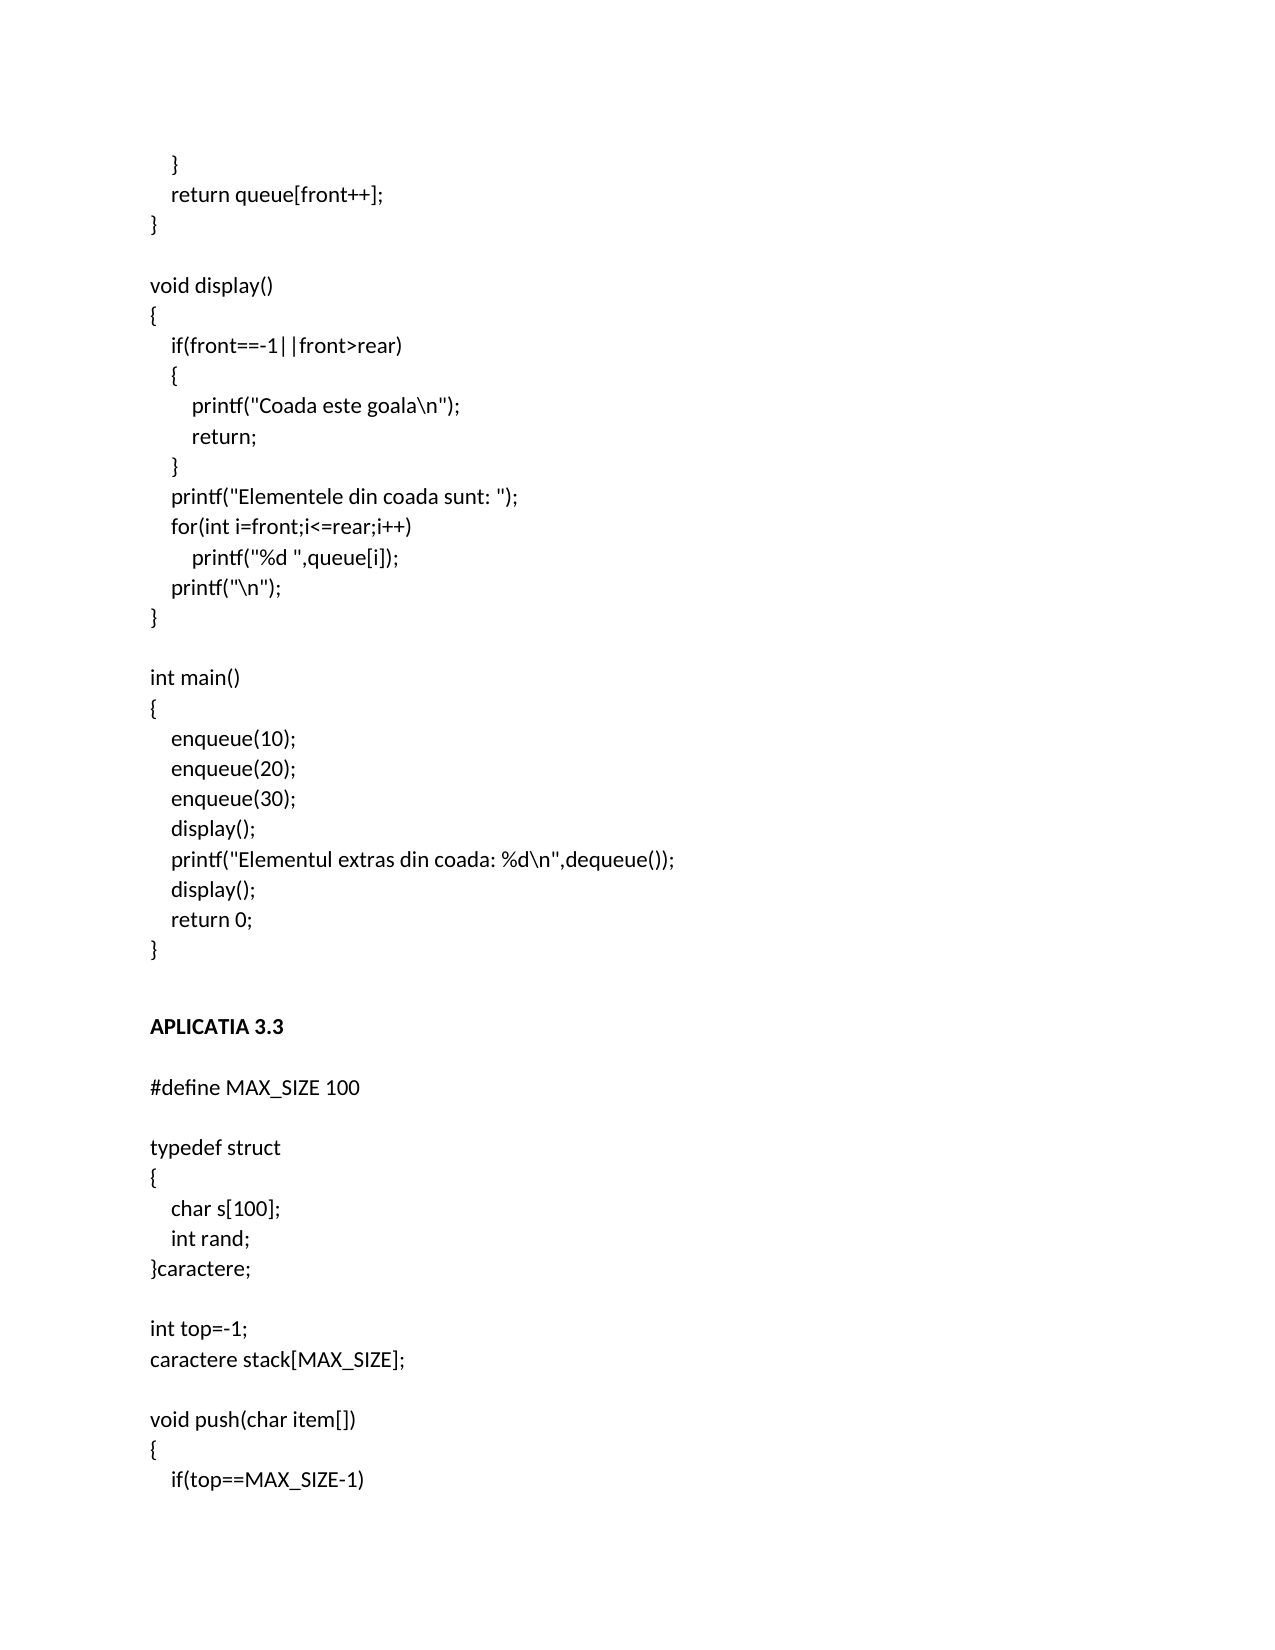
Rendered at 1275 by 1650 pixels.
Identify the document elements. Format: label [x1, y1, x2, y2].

text [150, 150, 1125, 963]
text [150, 982, 1125, 1494]
